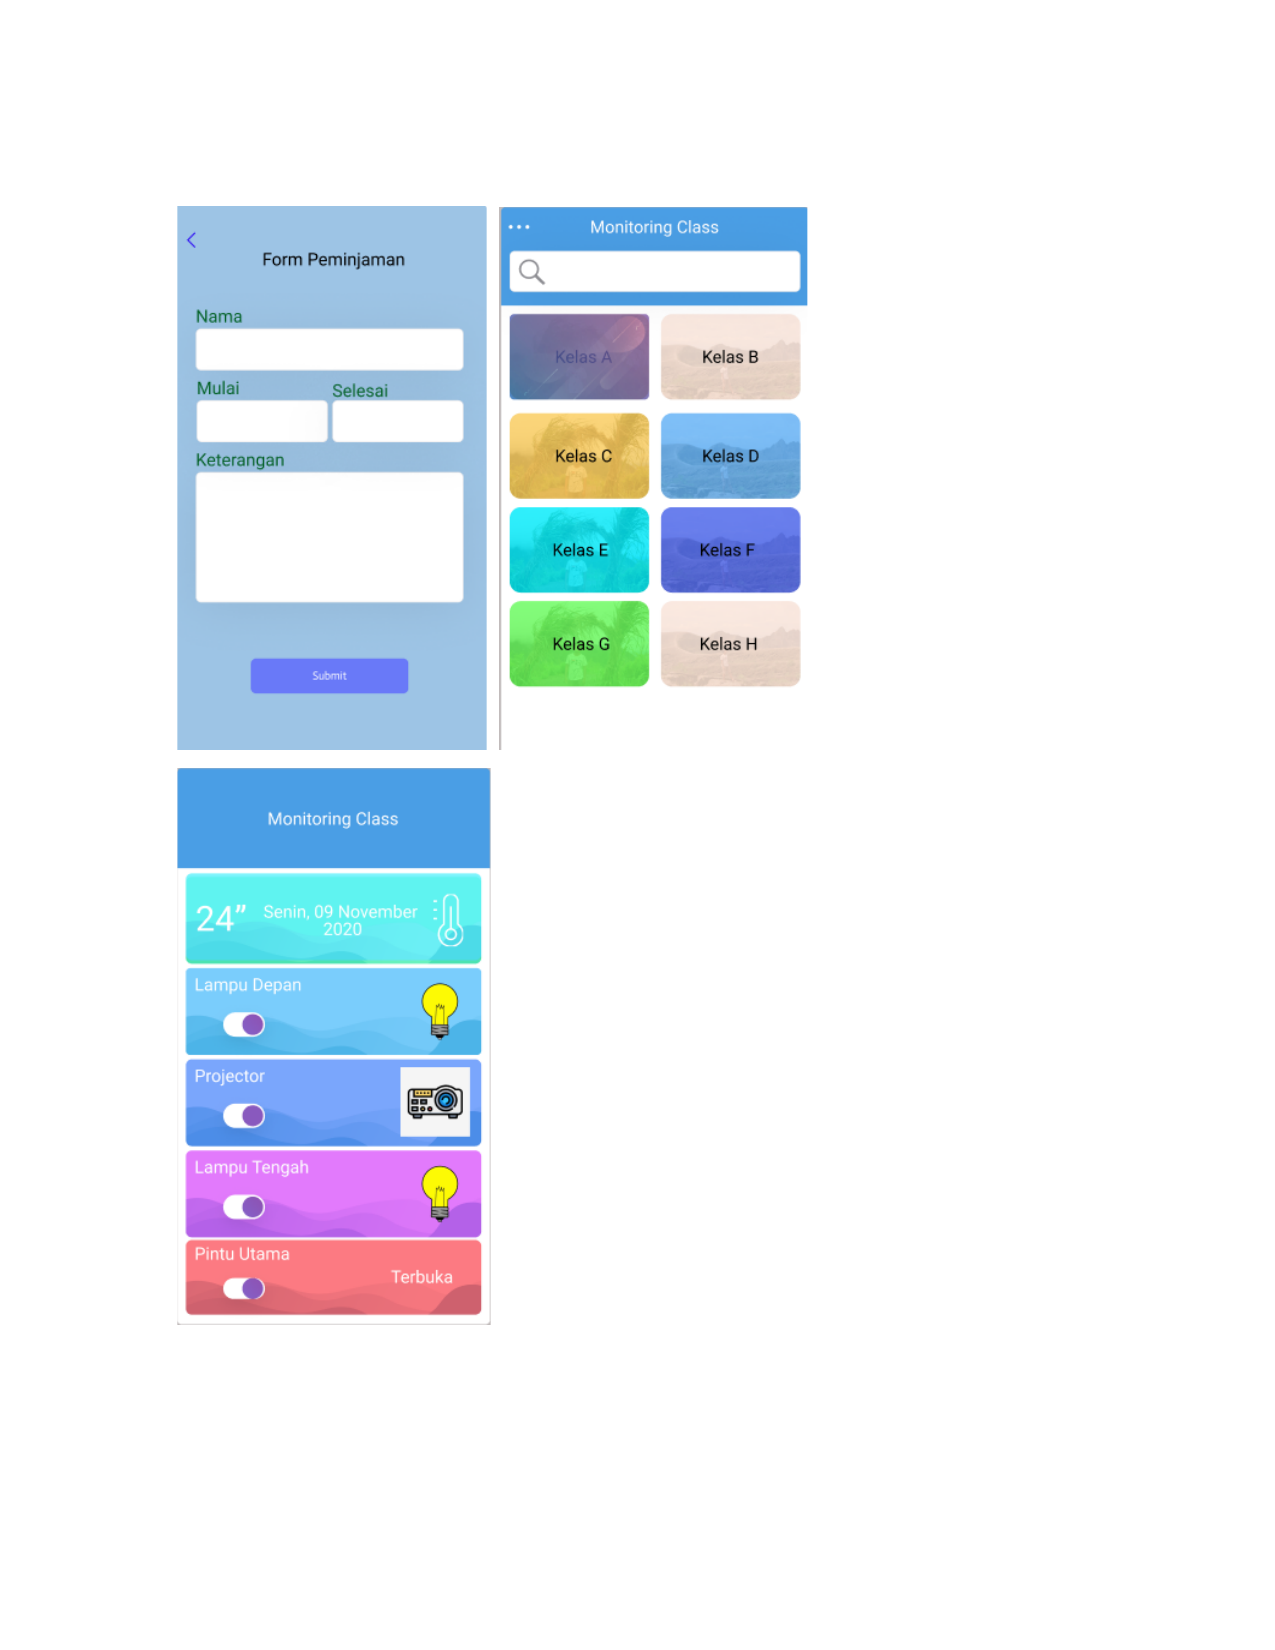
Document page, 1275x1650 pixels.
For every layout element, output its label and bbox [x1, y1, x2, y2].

picture [499, 207, 808, 750]
picture [177, 768, 491, 1325]
picture [177, 206, 487, 750]
